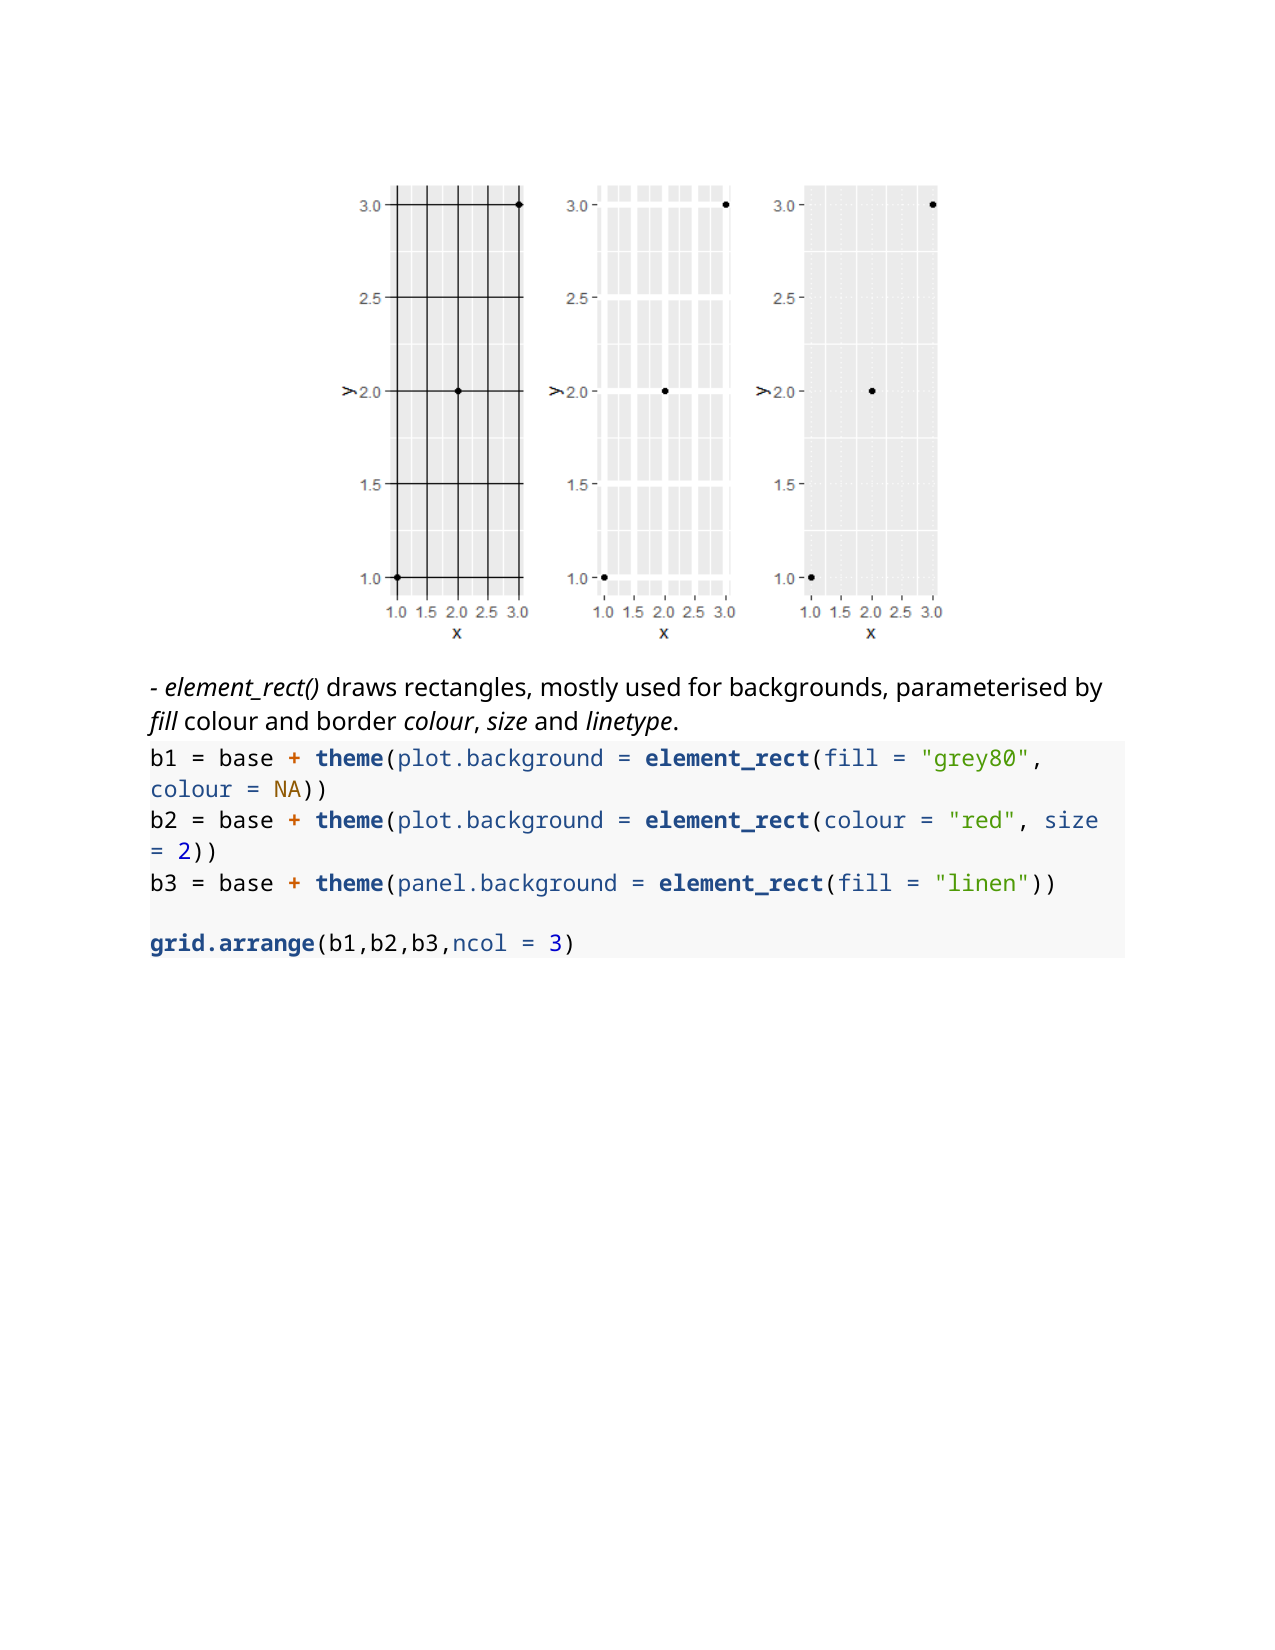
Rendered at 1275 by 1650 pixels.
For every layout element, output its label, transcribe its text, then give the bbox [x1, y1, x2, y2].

text - element_rect() draws rectangles, mostly used for backgrounds, parameterised by fill colour and border colour, size and linetype. [150, 669, 1125, 738]
text b1 = base + theme(plot.background = element_rect(fill = "grey80", colour = NA)) b2 = base + theme(plot.background = element_rect(colour = "red", size = 2)) b3 = base + theme(panel.background = element_rect(fill = "linen")) grid.arrange(b1,b2,b3,ncol = 3) [150, 741, 1125, 958]
picture [327, 177, 948, 651]
